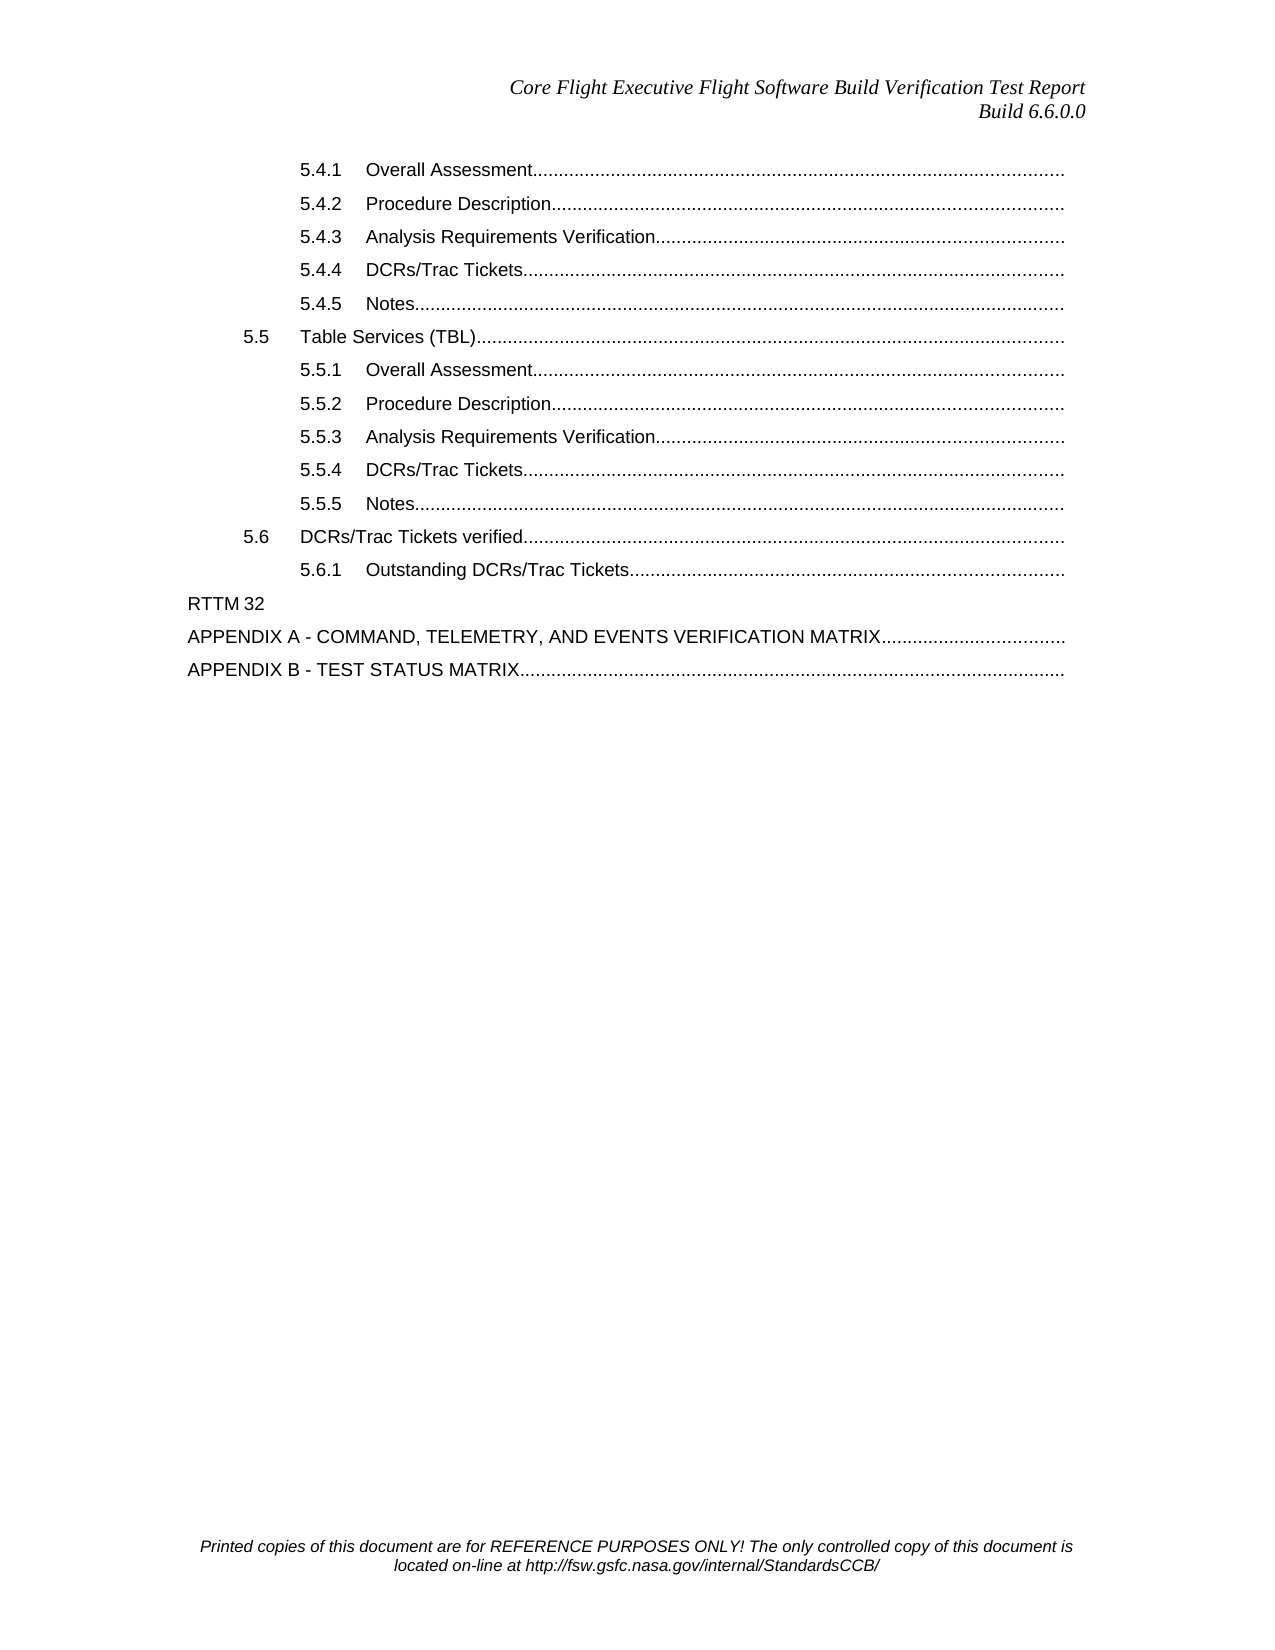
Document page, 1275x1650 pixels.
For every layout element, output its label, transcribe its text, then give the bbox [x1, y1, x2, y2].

text 5.6.1 Outstanding DCRs/Trac Tickets 28 [300, 550, 1050, 583]
text Appendix B - Test Status Matrix 52 [187, 650, 1050, 683]
text 5.5 Table Services (TBL) 23 [243, 317, 1050, 350]
text Appendix A - Command, Telemetry, and Events Verification Matrix 33 [187, 617, 1050, 650]
text 5.5.5 Notes 24 [300, 483, 1050, 517]
text 5.5.2 Procedure Description 23 [300, 383, 1050, 417]
text 5.4.1 Overall Assessment 22 [300, 150, 1050, 183]
text 5.4.3 Analysis Requirements Verification 22 [300, 217, 1050, 250]
text RTTM 32 [187, 583, 1050, 617]
text 5.5.4 DCRs/Trac Tickets 24 [300, 450, 1050, 483]
text 5.4.2 Procedure Description 22 [300, 183, 1050, 217]
text 5.5.1 Overall Assessment 23 [300, 350, 1050, 383]
text 5.6 DCRs/Trac Tickets verified 25 [243, 517, 1050, 550]
text 5.4.5 Notes 23 [300, 283, 1050, 317]
text 5.5.3 Analysis Requirements Verification 24 [300, 417, 1050, 450]
text 5.4.4 DCRs/Trac Tickets 23 [300, 250, 1050, 283]
